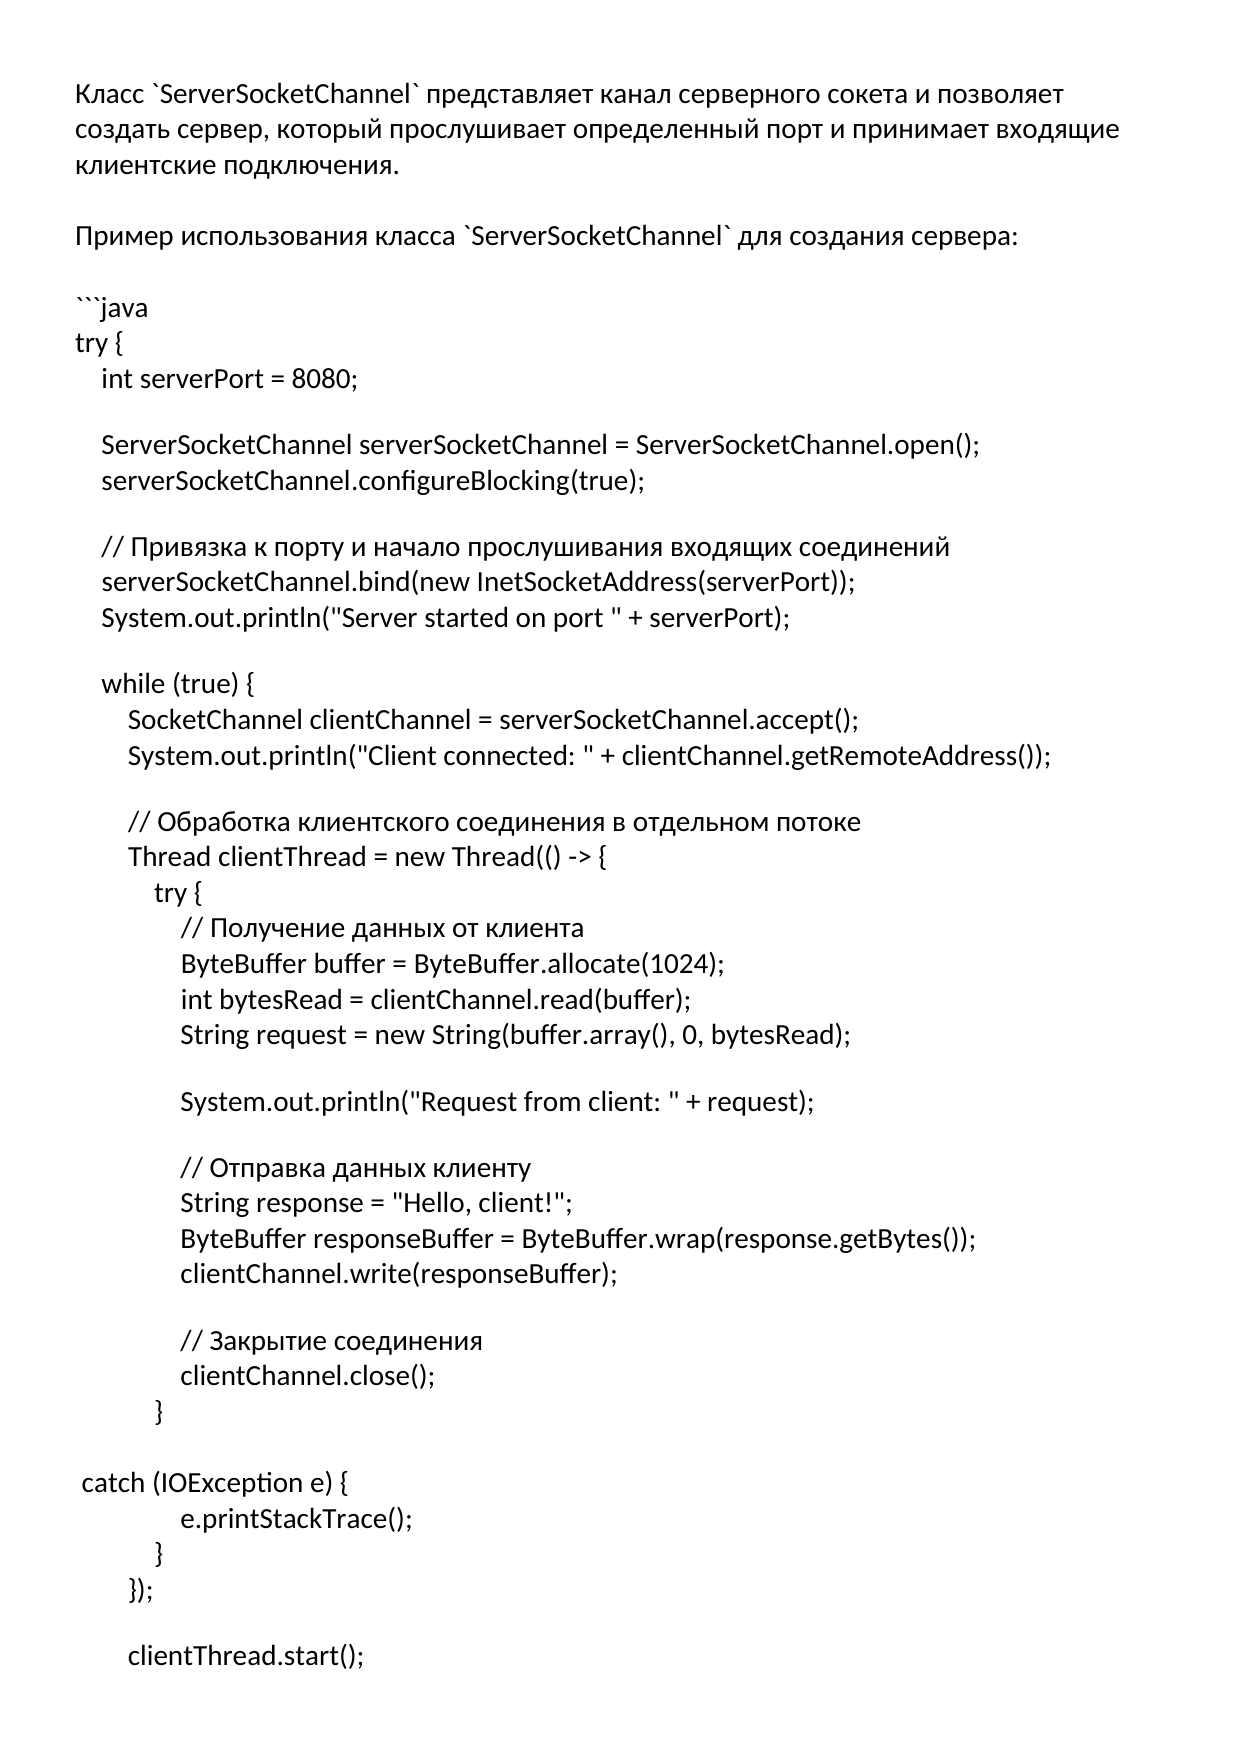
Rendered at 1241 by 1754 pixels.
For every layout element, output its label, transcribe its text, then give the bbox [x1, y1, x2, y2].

text ServerSocketChannel serverSocketChannel = ServerSocketChannel.open(); [75, 426, 1165, 462]
text catch (IOException e) { [75, 1464, 1165, 1500]
text clientChannel.write(responseBuffer); [75, 1256, 1165, 1291]
text int bytesRead = clientChannel.read(buffer); [75, 981, 1165, 1016]
text clientThread.start(); [75, 1637, 1165, 1673]
text System.out.println("Request from client: " + request); [75, 1083, 1165, 1118]
text System.out.println("Server started on port " + serverPort); [75, 599, 1165, 635]
text Пример использования класса `ServerSocketChannel` для создания сервера: [75, 217, 1165, 253]
text SocketChannel clientChannel = serverSocketChannel.accept(); [75, 701, 1165, 737]
text Класс `ServerSocketChannel` представляет канал серверного сокета и позволяет создать сервер, который прослушивает определенный порт и принимает входящие клиентские подключения. [75, 75, 1165, 182]
text Thread clientThread = new Thread(() -> { [75, 838, 1165, 874]
text }); [75, 1571, 1165, 1607]
text clientChannel.close(); [75, 1357, 1165, 1393]
text e.printStackTrace(); [75, 1500, 1165, 1536]
text } [75, 1393, 1165, 1429]
text } [75, 1536, 1165, 1571]
text try { [75, 324, 1165, 360]
text while (true) { [75, 665, 1165, 701]
text // Получение данных от клиента [75, 909, 1165, 945]
text // Обработка клиентского соединения в отдельном потоке [75, 803, 1165, 838]
text try { [75, 874, 1165, 909]
text ByteBuffer responseBuffer = ByteBuffer.wrap(response.getBytes()); [75, 1220, 1165, 1256]
text serverSocketChannel.configureBlocking(true); [75, 462, 1165, 497]
text // Отправка данных клиенту [75, 1149, 1165, 1184]
text String response = "Hello, client!"; [75, 1184, 1165, 1220]
text ```java [75, 289, 1165, 324]
text // Привязка к порту и начало прослушивания входящих соединений [75, 528, 1165, 563]
text System.out.println("Client connected: " + clientChannel.getRemoteAddress()); [75, 737, 1165, 772]
text ByteBuffer buffer = ByteBuffer.allocate(1024); [75, 945, 1165, 981]
text int serverPort = 8080; [75, 360, 1165, 396]
text serverSocketChannel.bind(new InetSocketAddress(serverPort)); [75, 563, 1165, 599]
text // Закрытие соединения [75, 1322, 1165, 1357]
text String request = new String(buffer.array(), 0, bytesRead); [75, 1016, 1165, 1052]
